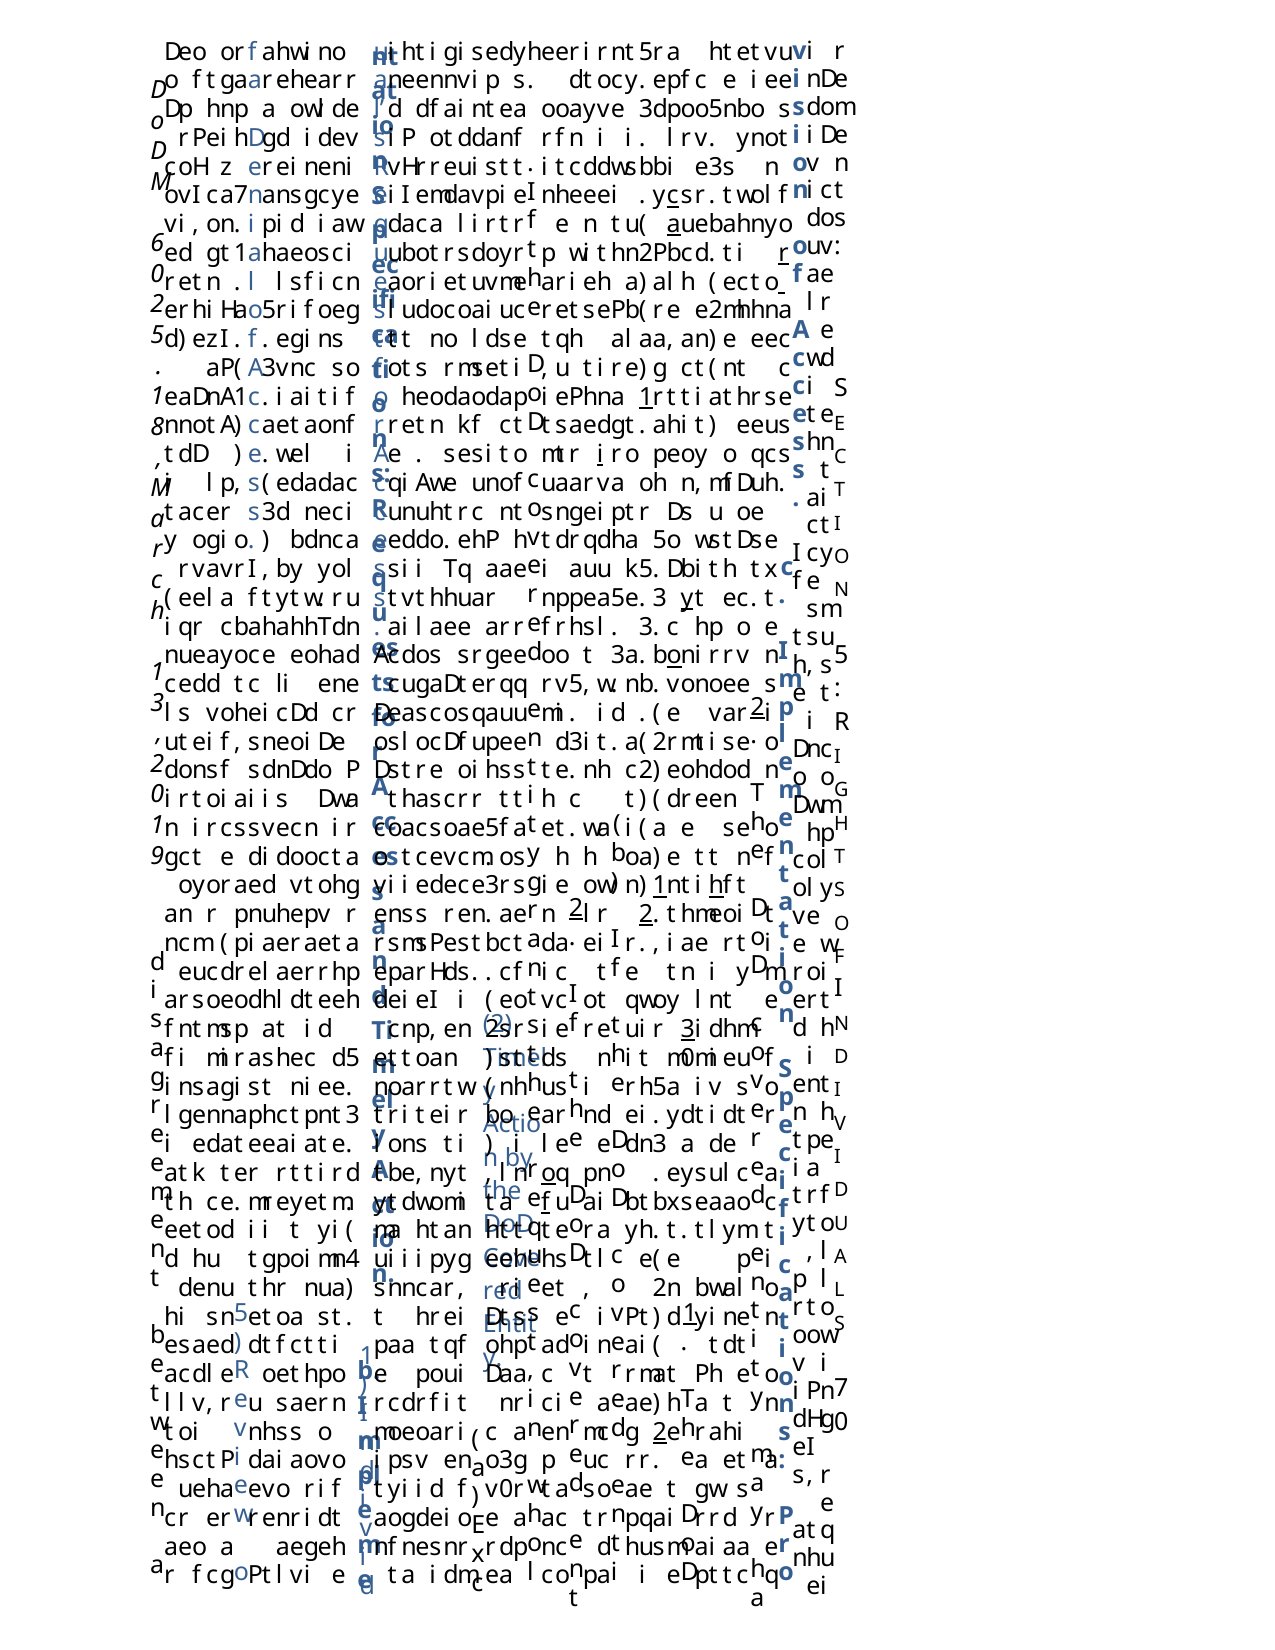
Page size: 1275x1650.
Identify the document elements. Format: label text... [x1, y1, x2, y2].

text SECTION 5:RIGHTS OF INDIVIDUALS 70 [834, 370, 848, 1470]
text 1. If the DoD covered entity grants the request, in whole or in part, it must inform the individual of the acceptance of the request and provide the access requested in accordance with Paragraph 5.3.c. [527, 37, 583, 1589]
text (5) Review of a Denial of Access. If access is denied as permitted under Paragraph 5.3.a.(3), the individual has the right to have the denial reviewed by a licensed health care professional who is designated by the DoD covered entity to act as a reviewing official and who did not participate in the original decision to deny. The DoD covered entity must provide or deny access in accordance with the determination of the reviewing official under Paragraph 5.3.d.(4). [234, 37, 359, 1589]
text (a) Except as provided in Paragraph 5.3.b.(2)(b), the DoD covered entity must act on a request for access no later than 30 days after receipt of the request as set forth in this paragraph. [471, 37, 541, 1597]
text (1) Individual’s Request for Access. A DoD covered entity must permit an individual to request access to inspect or obtain a copy of the PHI about the individual that is maintained in a designated record set. Audit logs or access reports, which provide information on who has accessed PHI, are not part of a designated record set. The DoD covered entity may require individuals to make requests for access in writing, if it informs individuals of such a requirement. [359, 37, 485, 1600]
